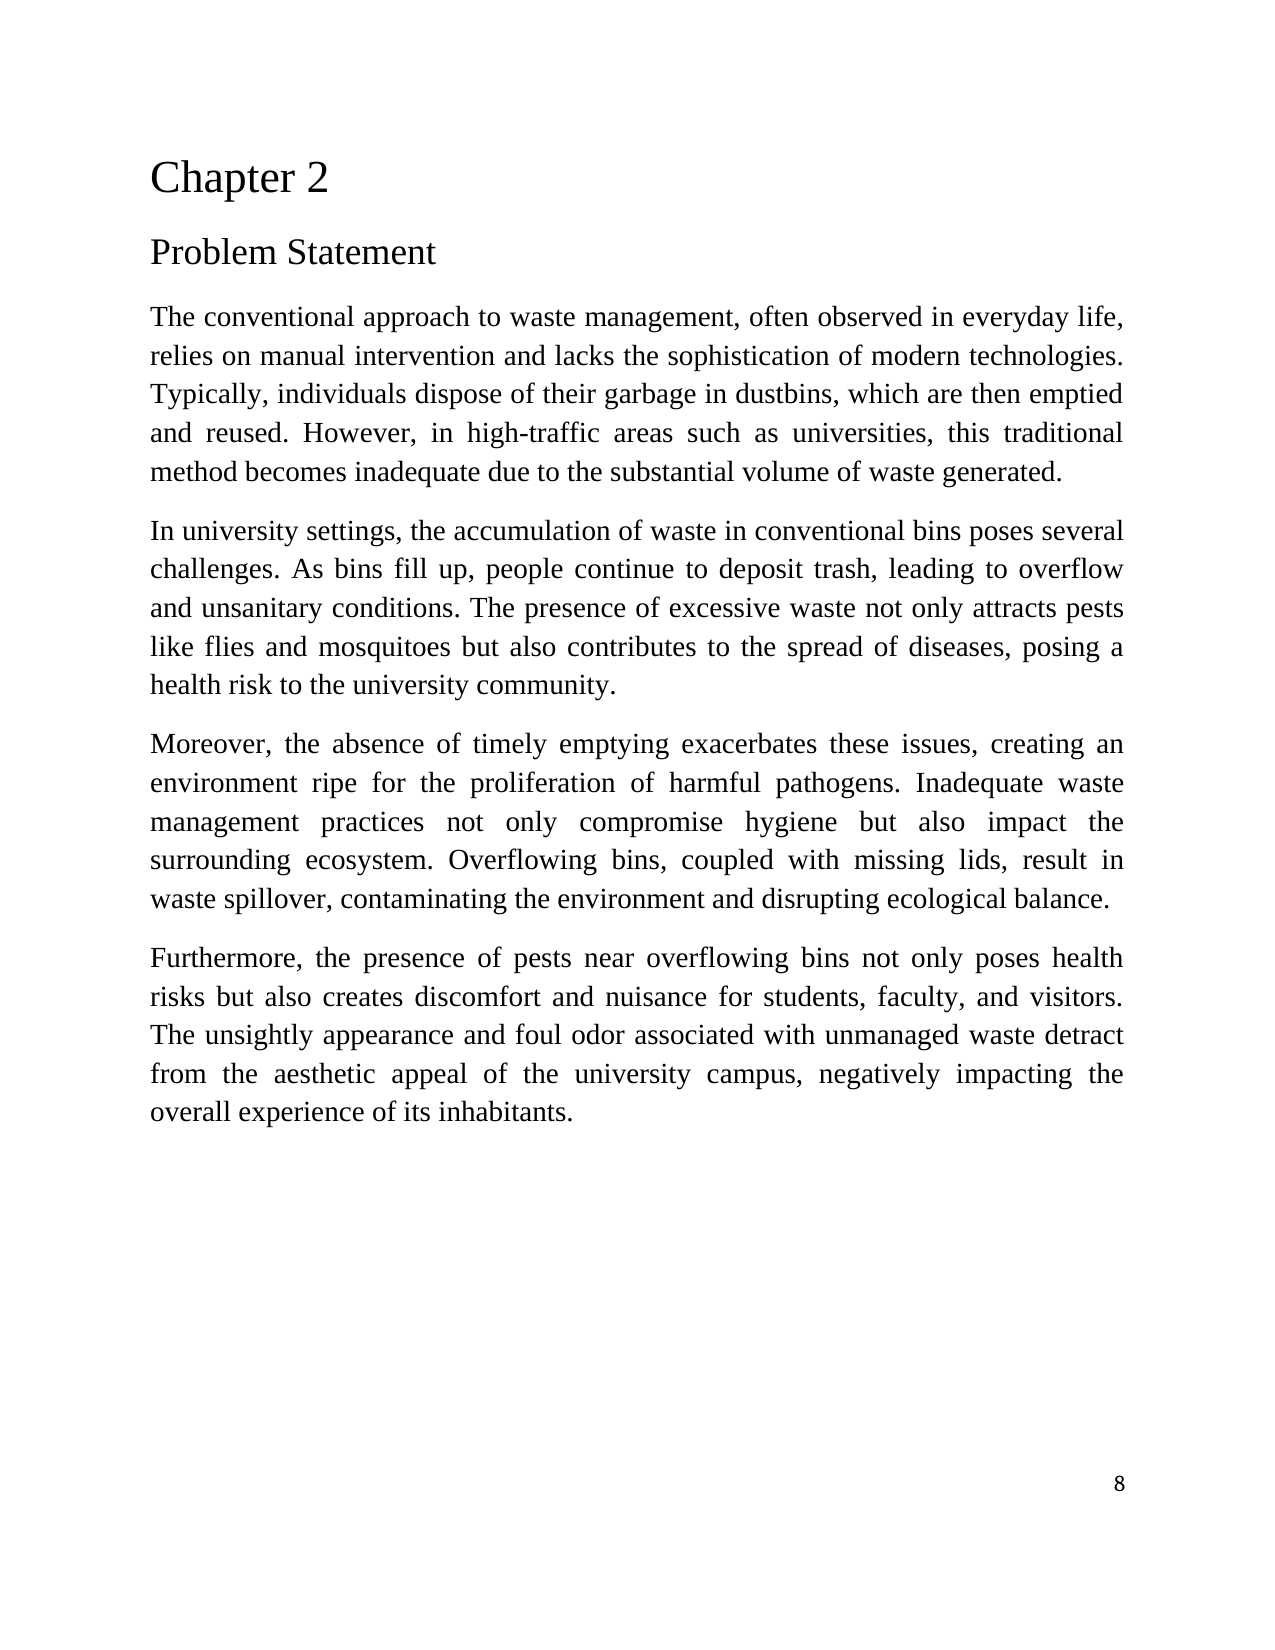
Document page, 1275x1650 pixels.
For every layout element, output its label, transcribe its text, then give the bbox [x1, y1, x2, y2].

text In university settings, the accumulation of waste in conventional bins poses several challenges. As bins fill up, people continue to deposit trash, leading to overflow and unsanitary conditions. The presence of excessive waste not only attracts pests like flies and mosquitoes but also contributes to the spread of diseases, posing a health risk to the university community. [150, 513, 1125, 701]
text Problem Statement [150, 229, 1125, 272]
text Furthermore, the presence of pests near overflowing bins not only poses health risks but also creates discomfort and nuisance for students, faculty, and visitors. The unsightly appearance and foul odor associated with unmanaged waste detract from the aesthetic appeal of the university campus, negatively impacting the overall experience of its inhabitants. [150, 940, 1125, 1128]
text The conventional approach to waste management, often observed in everyday life, relies on manual intervention and lacks the sophistication of modern technologies. Typically, individuals dispose of their garbage in dustbins, which are then emptied and reused. However, in high-traffic areas such as universities, this traditional method becomes inadequate due to the substantial volume of waste generated. [150, 299, 1125, 487]
text Chapter 2 [150, 150, 1125, 203]
text Moreover, the absence of timely emptying exacerbates these issues, creating an environment ripe for the proliferation of harmful pathogens. Inadequate waste management practices not only compromise hygiene but also impact the surrounding ecosystem. Overflowing bins, coupled with missing lids, result in waste spillover, contaminating the environment and disrupting ecological balance. [150, 727, 1125, 914]
